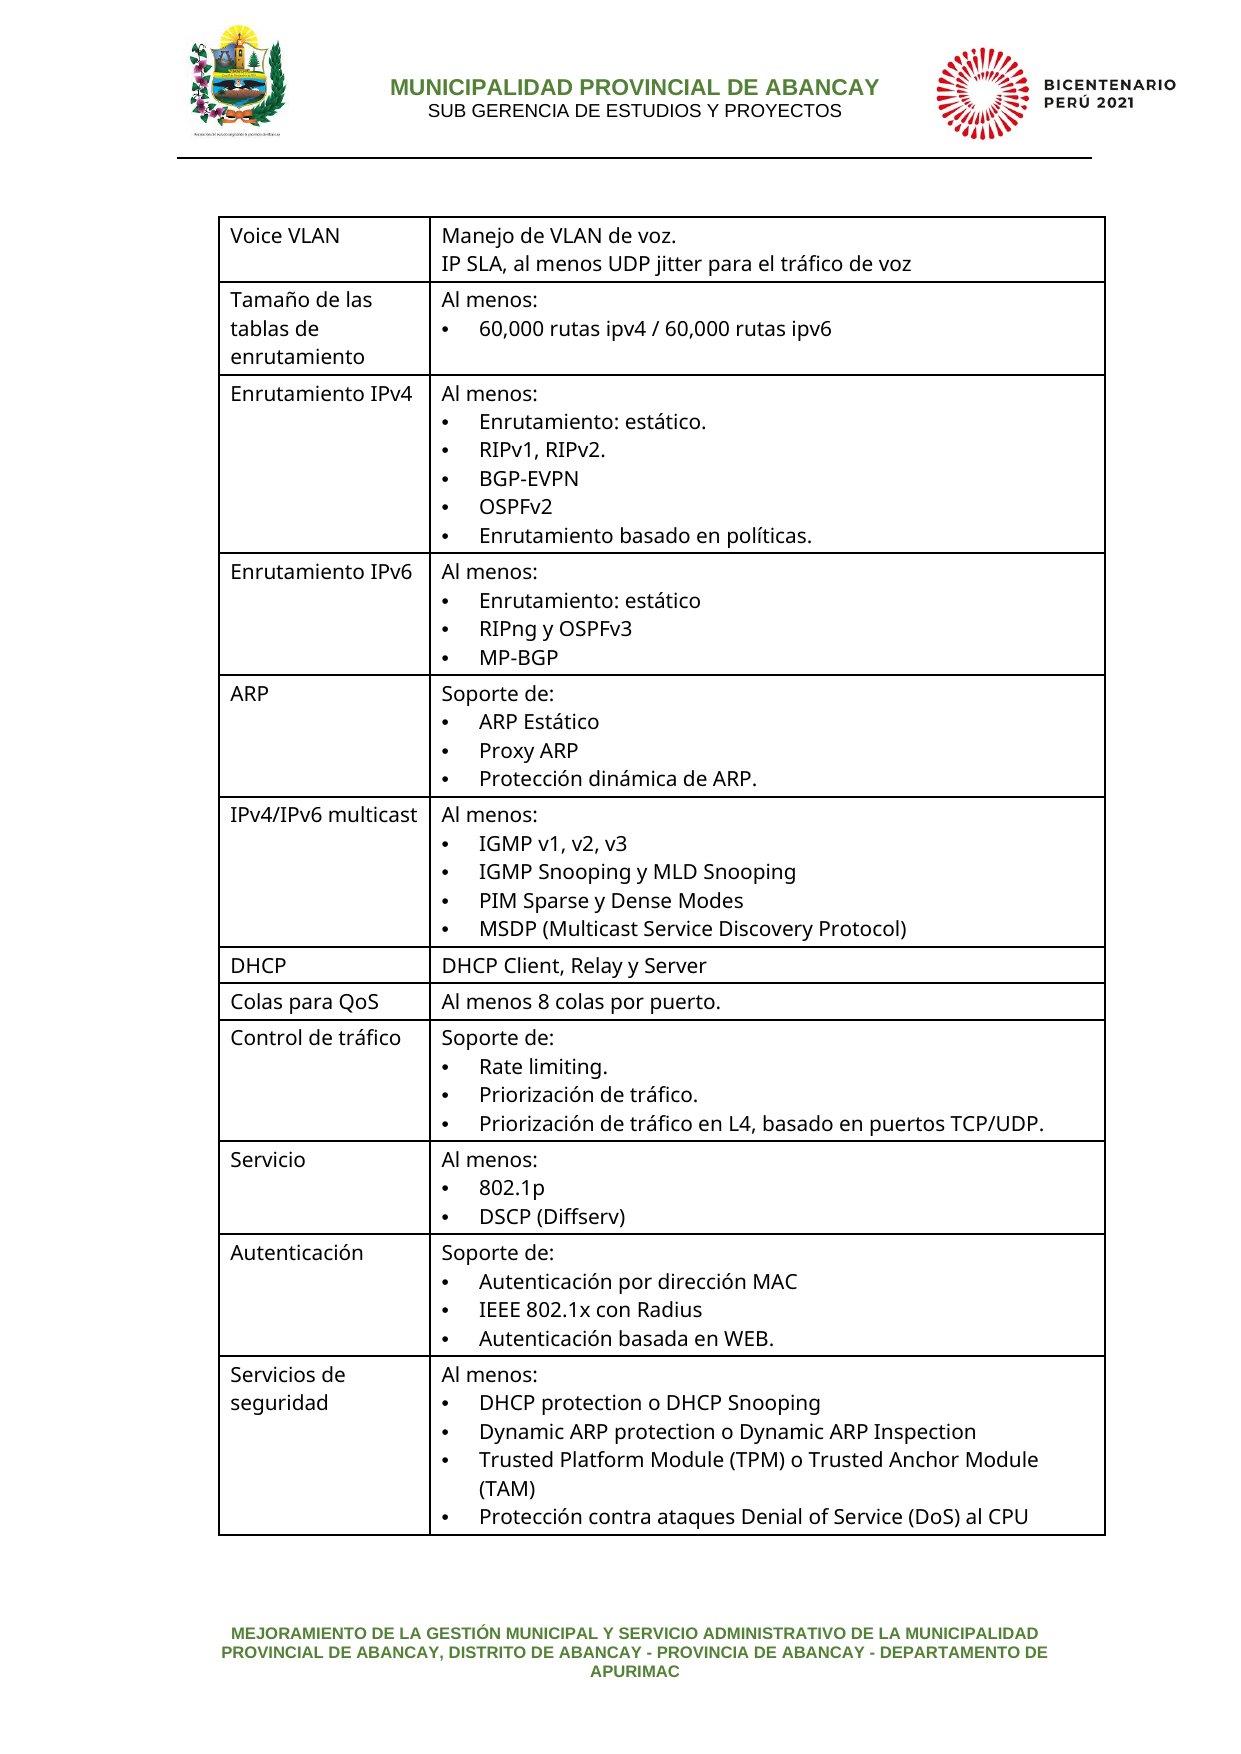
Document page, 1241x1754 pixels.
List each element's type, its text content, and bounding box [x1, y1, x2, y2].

table_cell Al menos 8 colas por puerto. [431, 984, 1104, 1018]
table_cell Colas para QoS [220, 984, 429, 1018]
table_cell Al menos: Enrutamiento: estático. RIPv1, RIPv2. BGP-EVPN OSPFv2 Enrutamiento basado en políticas. [431, 376, 1104, 552]
table_cell Soporte de: Autenticación por dirección MAC IEEE 802.1x con Radius Autenticación basada en WEB. [431, 1235, 1104, 1355]
picture [928, 37, 1181, 143]
table_cell Autenticación [220, 1235, 429, 1355]
table_cell DHCP [220, 948, 429, 982]
table_cell Al menos: 802.1p DSCP (Diffserv) [431, 1142, 1104, 1233]
table_cell Servicios de seguridad [220, 1357, 429, 1533]
picture [177, 25, 290, 141]
table_cell Soporte de: ARP Estático Proxy ARP Protección dinámica de ARP. [431, 676, 1104, 796]
table_cell Voice VLAN [220, 218, 429, 281]
table_cell Soporte de: Rate limiting. Priorización de tráfico. Priorización de tráfico en L4, basado en puertos TCP/UDP. [431, 1021, 1104, 1140]
table_cell Tamaño de las tablas de enrutamiento [220, 283, 429, 374]
table_cell Enrutamiento IPv4 [220, 376, 429, 552]
table_cell Al menos: Enrutamiento: estático RIPng y OSPFv3 MP-BGP [431, 554, 1104, 674]
table_cell Manejo de VLAN de voz. IP SLA, al menos UDP jitter para el tráfico de voz [431, 218, 1104, 281]
table_cell Al menos: 60,000 rutas ipv4 / 60,000 rutas ipv6 [431, 283, 1104, 374]
table_cell Enrutamiento IPv6 [220, 554, 429, 674]
table_cell IPv4/IPv6 multicast [220, 798, 429, 946]
table_cell ARP [220, 676, 429, 796]
table_cell Servicio [220, 1142, 429, 1233]
table_cell Control de tráfico [220, 1021, 429, 1140]
table_cell DHCP Client, Relay y Server [431, 948, 1104, 982]
table_cell Al menos: IGMP v1, v2, v3 IGMP Snooping y MLD Snooping PIM Sparse y Dense Modes MSDP (Multicast Service Discovery Protocol) [431, 798, 1104, 946]
